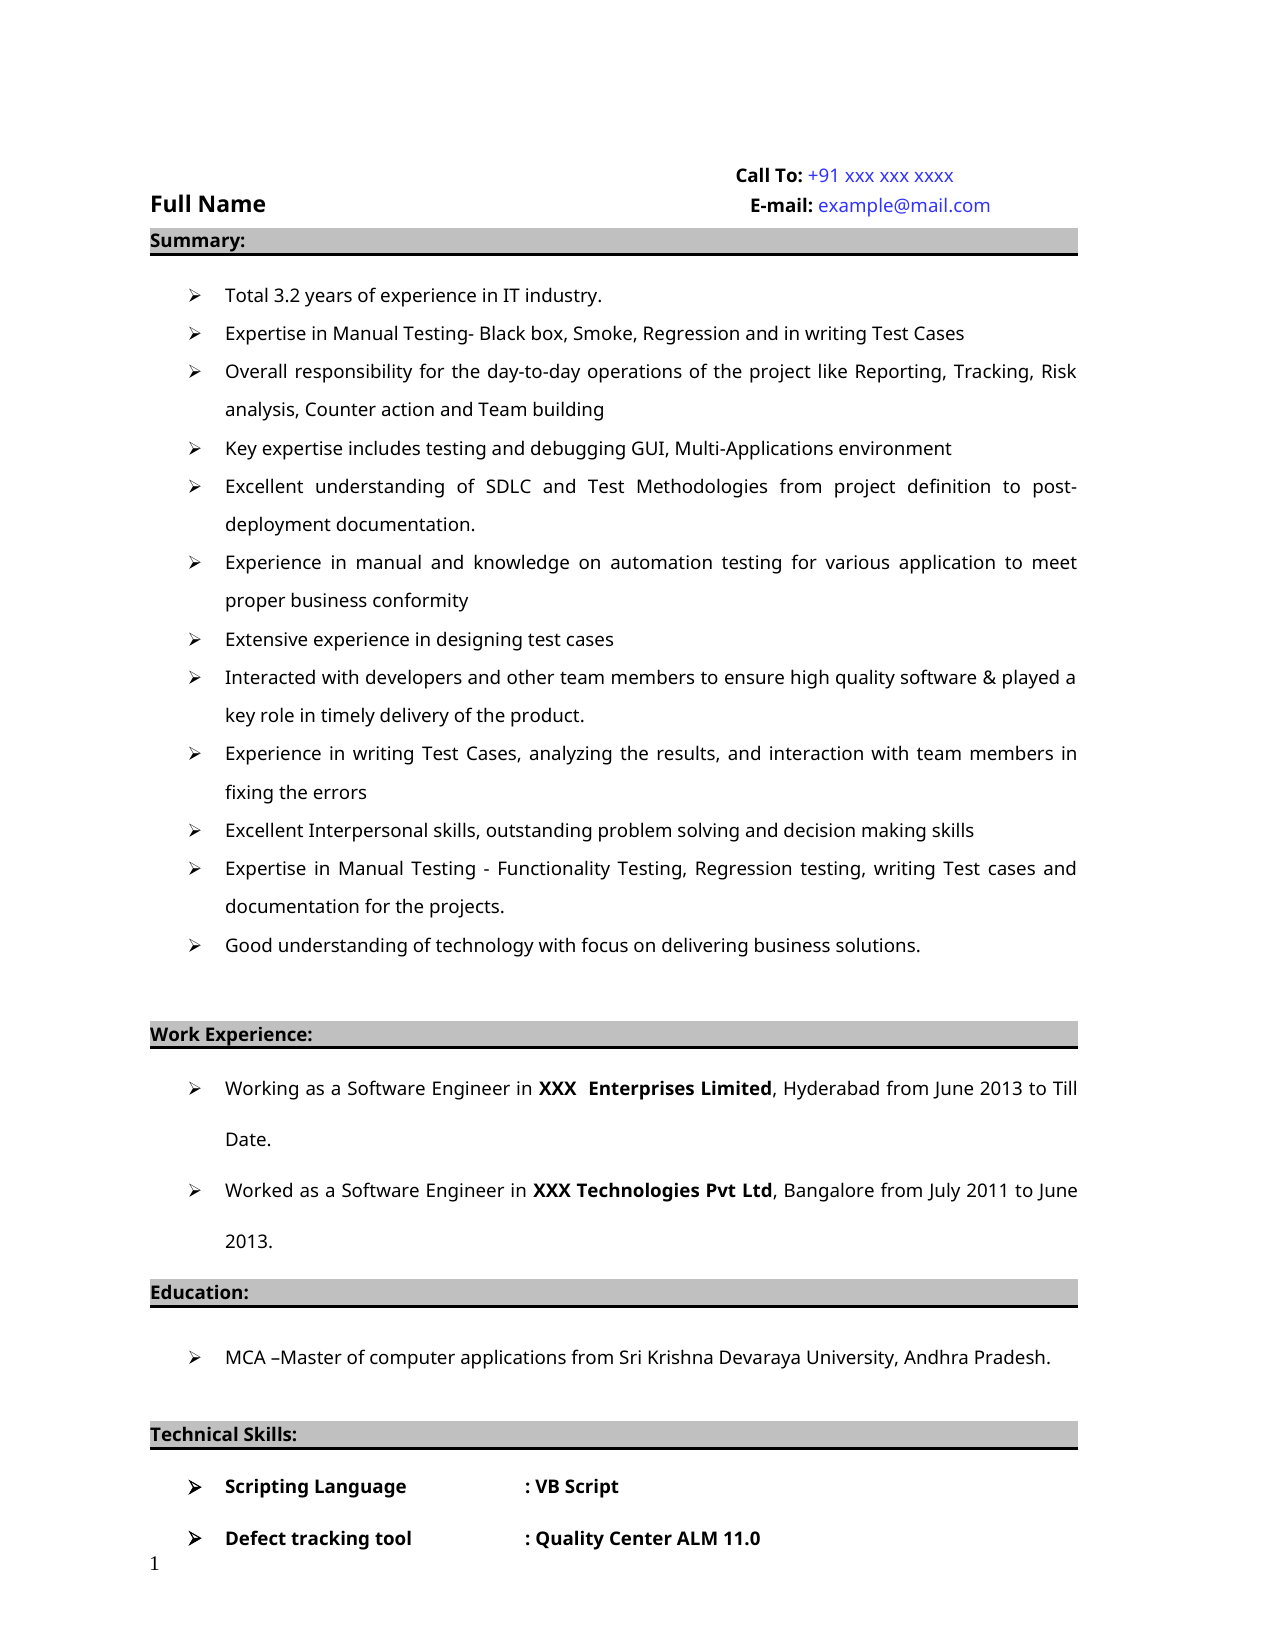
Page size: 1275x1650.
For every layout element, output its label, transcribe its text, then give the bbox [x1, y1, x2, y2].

list Experience in writing Test Cases, analyzing the results, and interaction with team members in fixing the errors [187, 741, 1078, 804]
text Full Name E-mail: example@mail.com [150, 188, 1078, 219]
list Key expertise includes testing and debugging GUI, Multi-Applications environment [187, 435, 1078, 460]
subtitle Work Experience: [150, 1021, 1078, 1046]
list Excellent Interpersonal skills, outstanding problem solving and decision making skills [187, 817, 1078, 843]
list Working as a Software Engineer in XXX Enterprises Limited, Hyderabad from June 2013 to Till Date. [187, 1075, 1078, 1152]
list Extensive experience in designing test cases [187, 626, 1078, 652]
list Excellent understanding of SDLC and Test Methodologies from project definition to post-deployment documentation. [187, 473, 1078, 537]
list Experience in manual and knowledge on automation testing for various application to meet proper business conformity [187, 549, 1078, 613]
list Worked as a Software Engineer in XXX Technologies Pvt Ltd, Bangalore from July 2011 to June 2013. [187, 1177, 1078, 1254]
subtitle Education: [150, 1279, 1078, 1305]
list Defect tracking tool : Quality Center ALM 11.0 [187, 1525, 1078, 1550]
list Interacted with developers and other team members to ensure high quality software & played a key role in timely delivery of the product. [187, 664, 1078, 728]
text Call To: +91 xxx xxx xxxx [150, 162, 1078, 188]
list Overall responsibility for the day-to-day operations of the project like Reporting, Tracking, Risk analysis, Counter action and Team building [187, 358, 1078, 422]
list Scripting Language : VB Script [187, 1474, 1078, 1499]
list Total 3.2 years of experience in IT industry. [187, 282, 1078, 307]
subtitle Summary: [150, 228, 1078, 253]
subtitle Technical Skills: [150, 1421, 1078, 1447]
list Expertise in Manual Testing - Functionality Testing, Regression testing, writing Test cases and documentation for the projects. [187, 855, 1078, 919]
list Good understanding of technology with focus on delivering business solutions. [187, 932, 1078, 957]
list Expertise in Manual Testing- Black box, Smoke, Regression and in writing Test Cases [187, 320, 1078, 346]
list MCA –Master of computer applications from Sri Krishna Devaraya University, Andhra Pradesh. [187, 1344, 1078, 1370]
